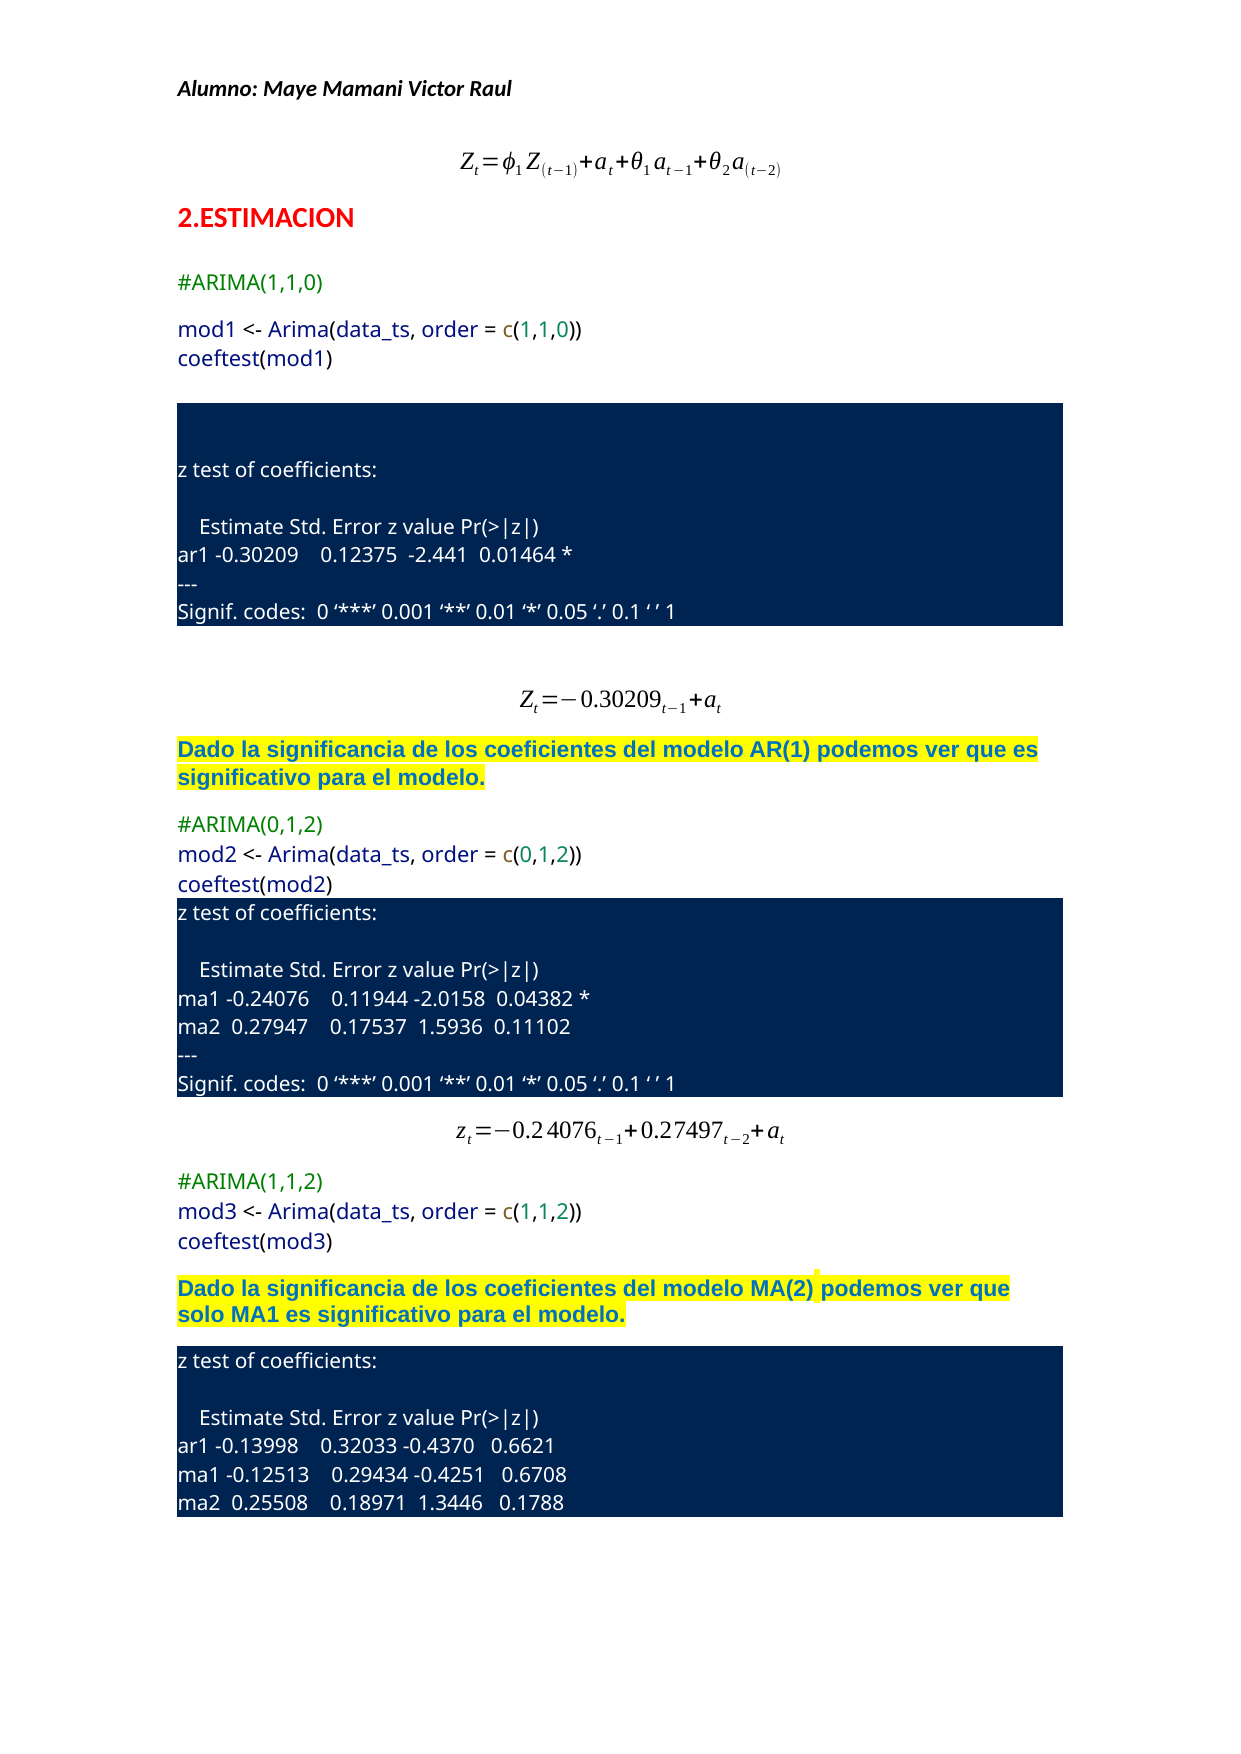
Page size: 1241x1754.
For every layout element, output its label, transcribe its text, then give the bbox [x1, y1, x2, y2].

text --- [177, 1041, 1063, 1069]
text Signif. codes: 0 ‘***’ 0.001 ‘**’ 0.01 ‘*’ 0.05 ‘.’ 0.1 ‘ ’ 1 [177, 597, 1063, 626]
text coeftest(mod1) [177, 343, 1063, 373]
text #ARIMA(1,1,2) [177, 1166, 1063, 1196]
text z test of coefficients: [177, 455, 1063, 483]
text ma2 0.25508 0.18971 1.3446 0.1788 [177, 1488, 1063, 1517]
text ar1 -0.30209 0.12375 -2.441 0.01464 * [177, 540, 1063, 569]
text mod3 <- Arima(data_ts, order = c(1,1,2)) [177, 1196, 1063, 1226]
text mod1 <- Arima(data_ts, order = c(1,1,0)) [177, 314, 1063, 343]
text Estimate Std. Error z value Pr(>|z|) [177, 1403, 1063, 1431]
text ma2 0.27947 0.17537 1.5936 0.11102 [177, 1012, 1063, 1041]
text ar1 -0.13998 0.32033 -0.4370 0.6621 [177, 1431, 1063, 1460]
text ma1 -0.12513 0.29434 -0.4251 0.6708 [177, 1460, 1063, 1488]
text mod2 <- Arima(data_ts, order = c(0,1,2)) [177, 839, 1063, 869]
text Estimate Std. Error z value Pr(>|z|) [177, 955, 1063, 984]
text z test of coefficients: [177, 1346, 1063, 1374]
text Dado la significancia de los coeficientes del modelo MA(2) podemos ver que solo MA1 es significativo para el modelo. [626, 1274, 1063, 1327]
text Dado la significancia de los coeficientes del modelo AR(1) podemos ver que es significativo para el modelo. [177, 736, 1063, 790]
text ma1 -0.24076 0.11944 -2.0158 0.04382 * [177, 984, 1063, 1012]
text Signif. codes: 0 ‘***’ 0.001 ‘**’ 0.01 ‘*’ 0.05 ‘.’ 0.1 ‘ ’ 1 [177, 1069, 1063, 1097]
text coeftest(mod2) [177, 869, 1063, 898]
text --- [177, 569, 1063, 597]
subtitle 2.ESTIMACION [177, 199, 1063, 235]
text #ARIMA(0,1,2) [177, 809, 1063, 839]
text #ARIMA(1,1,0) [177, 237, 1063, 297]
text z test of coefficients: [177, 898, 1063, 927]
text coeftest(mod3) [177, 1226, 1063, 1256]
text Estimate Std. Error z value Pr(>|z|) [177, 512, 1063, 540]
